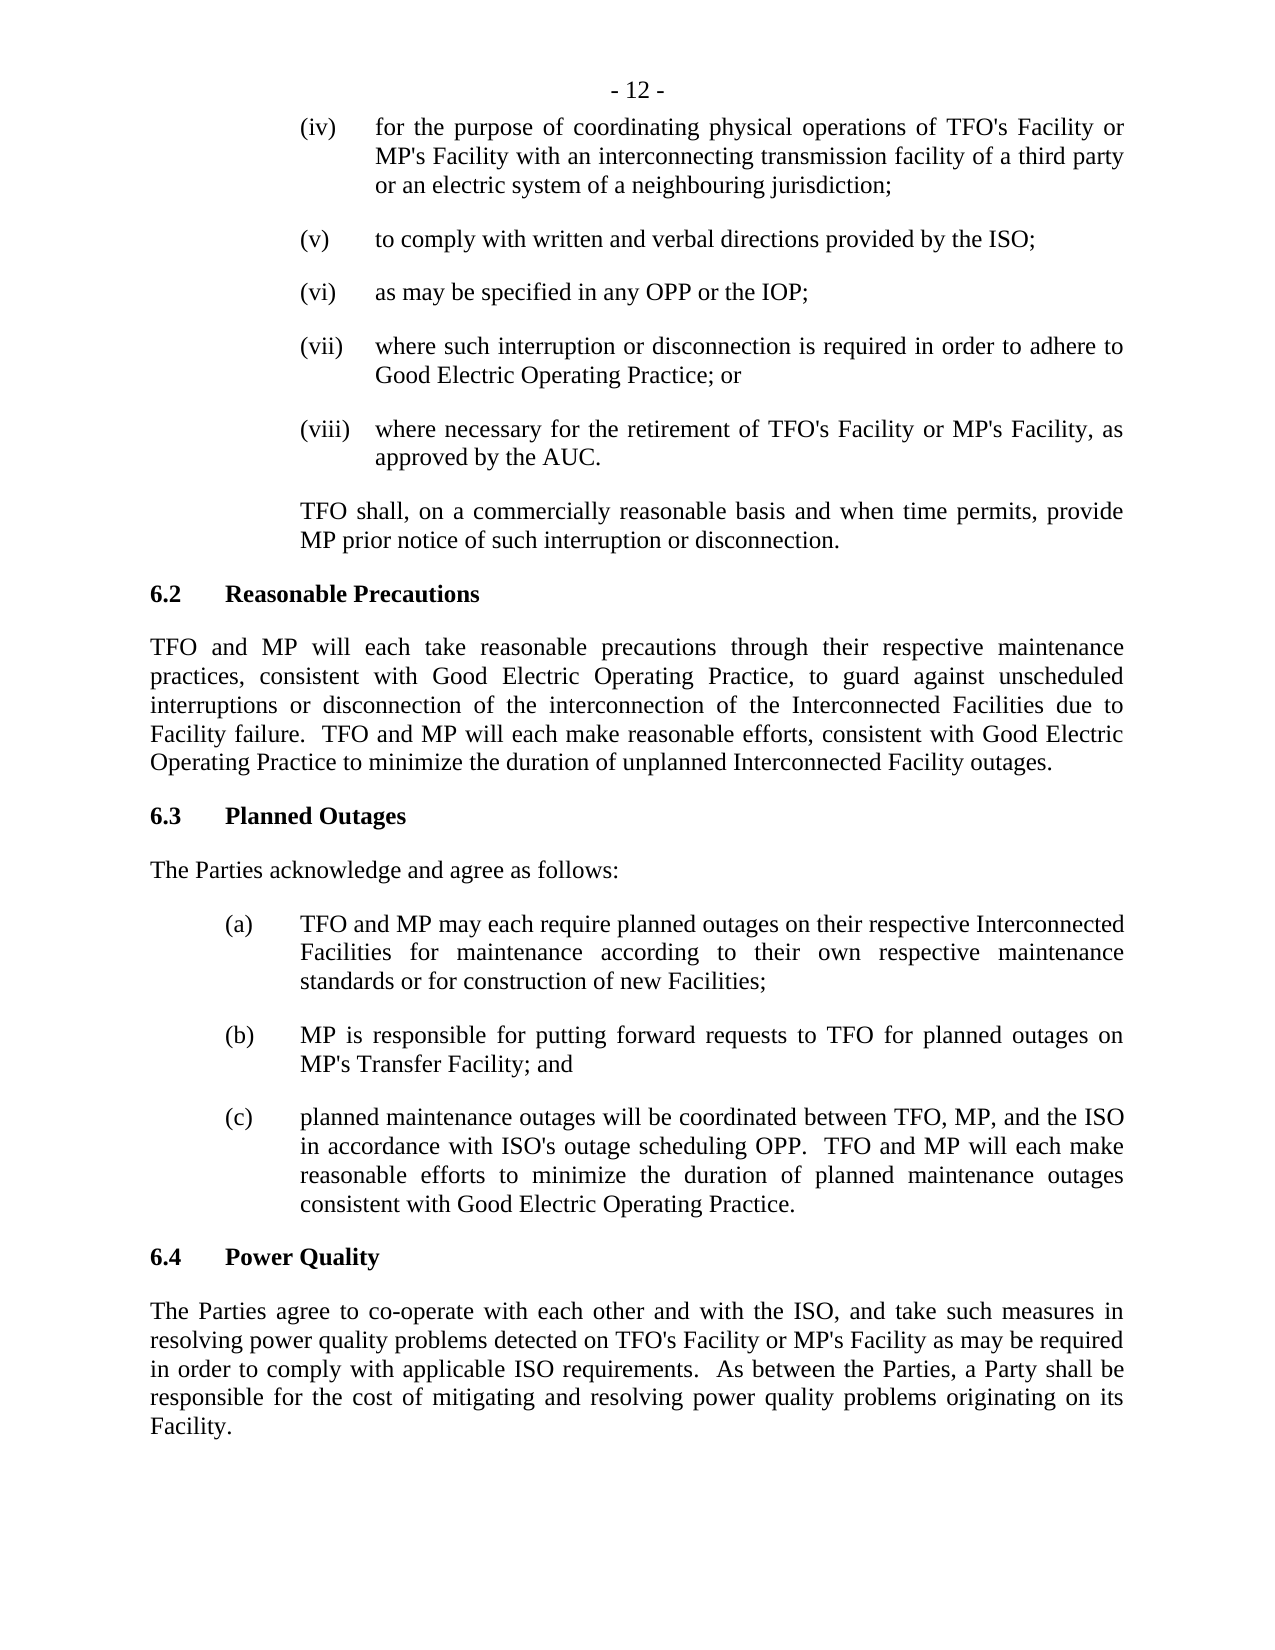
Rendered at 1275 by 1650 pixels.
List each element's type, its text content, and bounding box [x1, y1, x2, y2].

text MP is responsible for putting forward requests to TFO for planned outages on MP's Transfer Facility; and [225, 1020, 1125, 1077]
text where necessary for the retirement of TFO's Facility or MP's Facility, as approved by the AUC. [300, 414, 1125, 471]
text for the purpose of coordinating physical operations of TFO's Facility or MP's Facility with an interconnecting transmission facility of a third party or an electric system of a neighbouring jurisdiction; [300, 112, 1125, 199]
text The Parties acknowledge and agree as follows: [150, 855, 1125, 884]
text TFO and MP may each require planned outages on their respective Interconnected Facilities for maintenance according to their own respective maintenance standards or for construction of new Facilities; [225, 909, 1125, 995]
text to comply with written and verbal directions provided by the ISO; [300, 224, 1125, 252]
text Planned Outages [150, 801, 1125, 830]
text Power Quality [150, 1242, 1125, 1271]
text planned maintenance outages will be coordinated between TFO, MP, and the ISO in accordance with ISO's outage scheduling OPP. TFO and MP will each make reasonable efforts to minimize the duration of planned maintenance outages consistent with Good Electric Operating Practice. [225, 1102, 1125, 1217]
text Reasonable Precautions [150, 579, 1125, 607]
text TFO shall, on a commercially reasonable basis and when time permits, provide MP prior notice of such interruption or disconnection. [300, 496, 1125, 554]
text where such interruption or disconnection is required in order to adhere to Good Electric Operating Practice; or [300, 331, 1125, 389]
text TFO and MP will each take reasonable precautions through their respective maintenance practices, consistent with Good Electric Operating Practice, to guard against unscheduled interruptions or disconnection of the interconnection of the Interconnected Facilities due to Facility failure. TFO and MP will each make reasonable efforts, consistent with Good Electric Operating Practice to minimize the duration of unplanned Interconnected Facility outages. [150, 632, 1125, 776]
text The Parties agree to co-operate with each other and with the ISO, and take such measures in resolving power quality problems detected on TFO's Facility or MP's Facility as may be required in order to comply with applicable ISO requirements. As between the Parties, a Party shall be responsible for the cost of mitigating and resolving power quality problems originating on its Facility. [150, 1296, 1125, 1440]
text as may be specified in any OPP or the IOP; [300, 277, 1125, 306]
